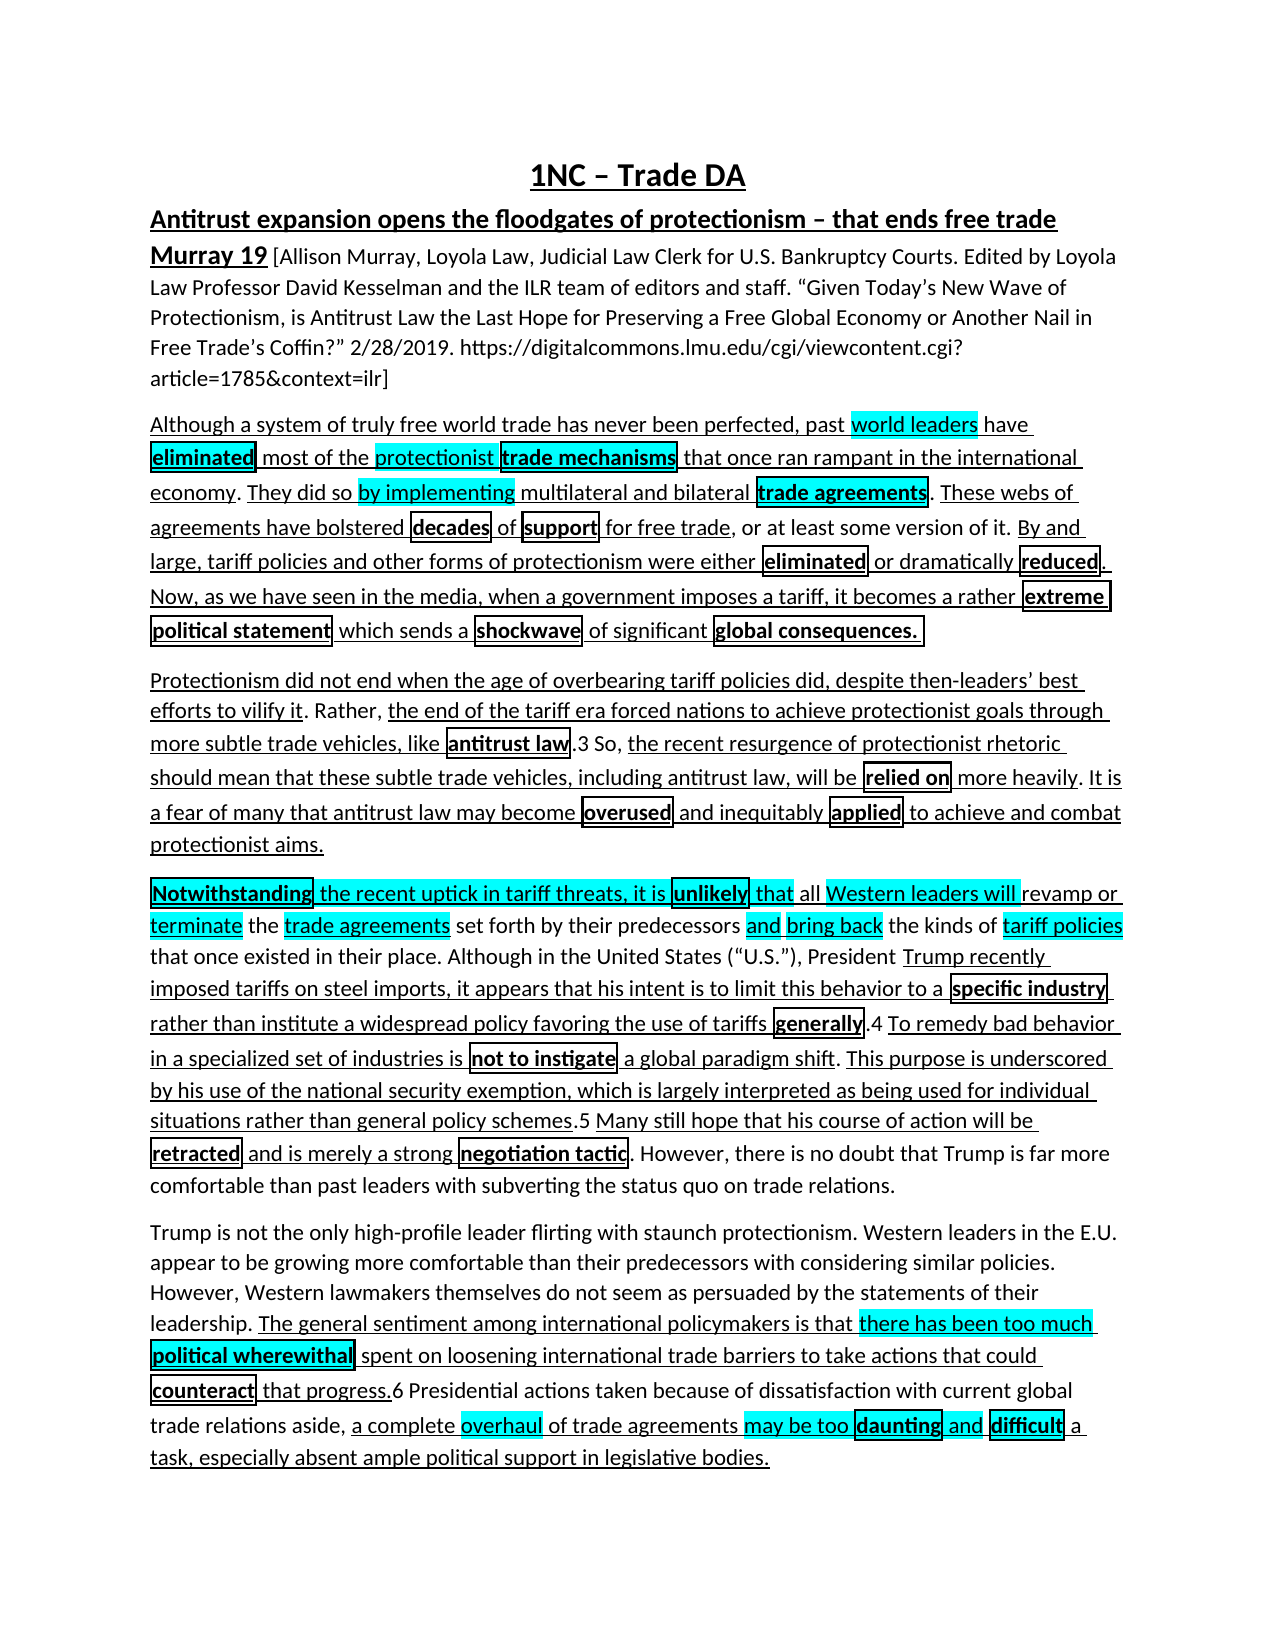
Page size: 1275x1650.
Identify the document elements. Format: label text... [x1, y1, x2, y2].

text Trump is not the only high-profile leader flirting with staunch protectionism. Western leaders in the E.U. appear to be growing more comfortable than their predecessors with considering similar policies. However, Western lawmakers themselves do not seem as persuaded by the statements of their leadership. The general sentiment among international policymakers is that there has been too much political wherewithal spent on loosening international trade barriers to take actions that could counteract that progress.6 Presidential actions taken because of dissatisfaction with current global trade relations aside, a complete overhaul of trade agreements may be too daunting and difficult a task, especially absent ample political support in legislative bodies. [150, 1218, 1125, 1471]
text Murray 19 [Allison Murray, Loyola Law, Judicial Law Clerk for U.S. Bankruptcy Courts. Edited by Loyola Law Professor David Kesselman and the ILR team of editors and staff. “Given Today’s New Wave of Protectionism, is Antitrust Law the Last Hope for Preserving a Free Global Economy or Another Nail in Free Trade’s Coffin?” 2/28/2019. https://digitalcommons.lmu.edu/cgi/viewcontent.cgi?article=1785&context=ilr] [150, 238, 1125, 392]
text Although a system of truly free world trade has never been perfected, past world leaders have eliminated most of the protectionist trade mechanisms that once ran rampant in the international economy. They did so by implementing multilateral and bilateral trade agreements. These webs of agreements have bolstered decades of support for free trade, or at least some version of it. By and large, tariff policies and other forms of protectionism were either eliminated or dramatically reduced. Now, as we have seen in the media, when a government imposes a tariff, it becomes a rather extreme political statement which sends a shockwave of significant global consequences. [150, 411, 1125, 647]
subtitle Antitrust expansion opens the floodgates of protectionism – that ends free trade [150, 202, 1125, 235]
text Protectionism did not end when the age of overbearing tariff policies did, despite then-leaders’ best efforts to vilify it. Rather, the end of the tariff era forced nations to achieve protectionist goals through more subtle trade vehicles, like antitrust law.3 So, the recent resurgence of protectionist rhetoric should mean that these subtle trade vehicles, including antitrust law, will be relied on more heavily. It is a fear of many that antitrust law may become overused and inequitably applied to achieve and combat protectionist aims. [150, 666, 1125, 858]
text Notwithstanding the recent uptick in tariff threats, it is unlikely that all Western leaders will revamp or terminate the trade agreements set forth by their predecessors and bring back the kinds of tariff policies that once existed in their place. Although in the United States (“U.S.”), President Trump recently imposed tariffs on steel imports, it appears that his intent is to limit this behavior to a specific industry rather than institute a widespread policy favoring the use of tariffs generally.4 To remedy bad behavior in a specialized set of industries is not to instigate a global paradigm shift. This purpose is underscored by his use of the national security exemption, which is largely interpreted as being used for individual situations rather than general policy schemes.5 Many still hope that his course of action will be retracted and is merely a strong negotiation tactic. However, there is no doubt that Trump is far more comfortable than past leaders with subverting the status quo on trade relations. [150, 877, 1125, 1199]
subtitle 1NC – Trade DA [150, 154, 1125, 195]
